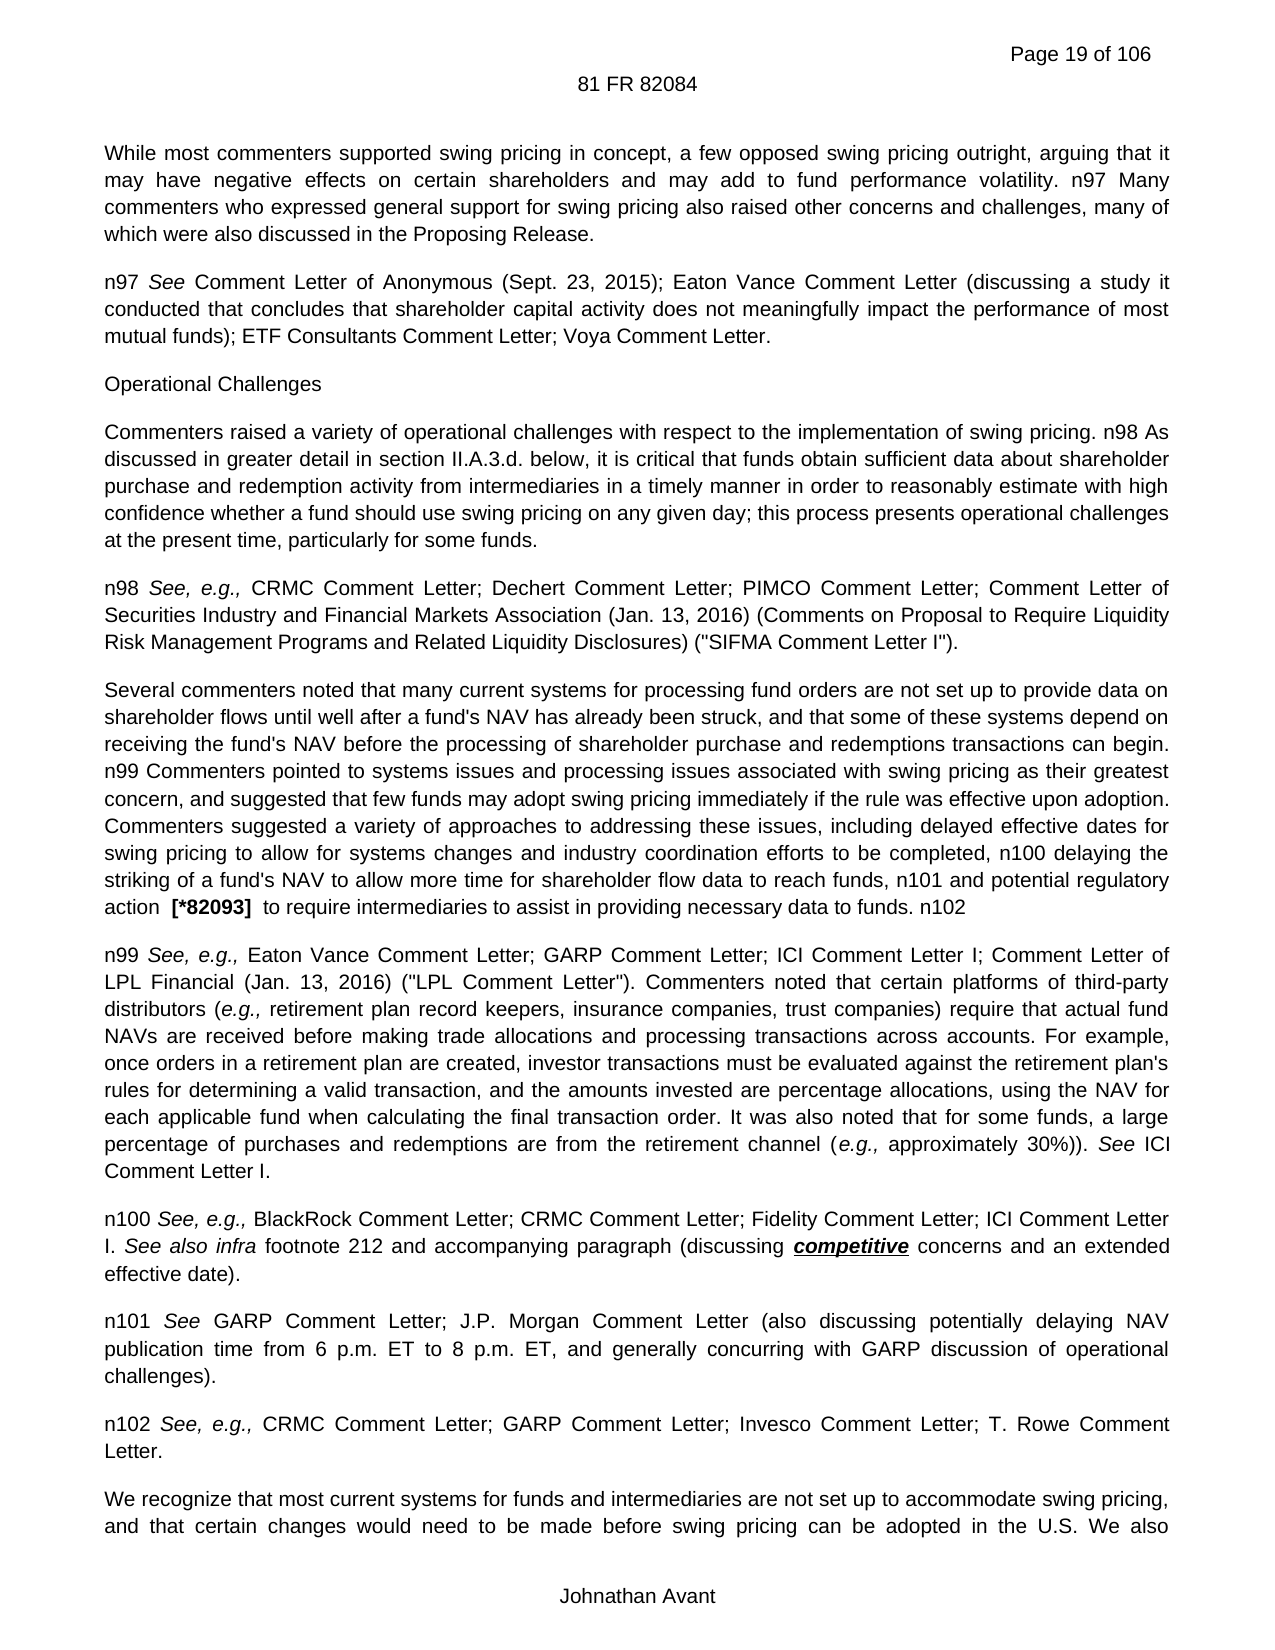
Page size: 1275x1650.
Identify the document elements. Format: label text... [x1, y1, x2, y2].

text Several commenters noted that many current systems for processing fund orders are not set up to provide data on shareholder flows until well after a fund's NAV has already been struck, and that some of these systems depend on receiving the fund's NAV before the processing of shareholder purchase and redemptions transactions can begin. n99 Commenters pointed to systems issues and processing issues associated with swing pricing as their greatest concern, and suggested that few funds may adopt swing pricing immediately if the rule was effective upon adoption. Commenters suggested a variety of approaches to addressing these issues, including delayed effective dates for swing pricing to allow for systems changes and industry coordination efforts to be completed, n100 delaying the striking of a fund's NAV to allow more time for shareholder flow data to reach funds, n101 and potential regulatory action [*82093] to require intermediaries to assist in providing necessary data to funds. n102 [104, 675, 1171, 919]
text While most commenters supported swing pricing in concept, a few opposed swing pricing outright, arguing that it may have negative effects on certain shareholders and may add to fund performance volatility. n97 Many commenters who expressed general support for swing pricing also raised other concerns and challenges, many of which were also discussed in the Proposing Release. [104, 137, 1171, 246]
text Commenters raised a variety of operational challenges with respect to the implementation of swing pricing. n98 As discussed in greater detail in section II.A.3.d. below, it is critical that funds obtain sufficient data about shareholder purchase and redemption activity from intermediaries in a timely manner in order to reasonably estimate with high confidence whether a fund should use swing pricing on any given day; this process presents operational challenges at the present time, particularly for some funds. [104, 417, 1171, 552]
text n98 See, e.g., CRMC Comment Letter; Dechert Comment Letter; PIMCO Comment Letter; Comment Letter of Securities Industry and Financial Markets Association (Jan. 13, 2016) (Comments on Proposal to Require Liquidity Risk Management Programs and Related Liquidity Disclosures) ("SIFMA Comment Letter I"). [104, 573, 1171, 654]
text n97 See Comment Letter of Anonymous (Sept. 23, 2015); Eaton Vance Comment Letter (discussing a study it conducted that concludes that shareholder capital activity does not meaningfully impact the performance of most mutual funds); ETF Consultants Comment Letter; Voya Comment Letter. [104, 267, 1171, 348]
text n101 See GARP Comment Letter; J.P. Morgan Comment Letter (also discussing potentially delaying NAV publication time from 6 p.m. ET to 8 p.m. ET, and generally concurring with GARP discussion of operational challenges). [104, 1306, 1171, 1387]
text n102 See, e.g., CRMC Comment Letter; GARP Comment Letter; Invesco Comment Letter; T. Rowe Comment Letter. [104, 1408, 1171, 1462]
text n99 See, e.g., Eaton Vance Comment Letter; GARP Comment Letter; ICI Comment Letter I; Comment Letter of LPL Financial (Jan. 13, 2016) ("LPL Comment Letter"). Commenters noted that certain platforms of third-party distributors (e.g., retirement plan record keepers, insurance companies, trust companies) require that actual fund NAVs are received before making trade allocations and processing transactions across accounts. For example, once orders in a retirement plan are created, investor transactions must be evaluated against the retirement plan's rules for determining a valid transaction, and the amounts invested are percentage allocations, using the NAV for each applicable fund when calculating the final transaction order. It was also noted that for some funds, a large percentage of purchases and redemptions are from the retirement channel (e.g., approximately 30%)). See ICI Comment Letter I. [104, 939, 1171, 1183]
text n100 See, e.g., BlackRock Comment Letter; CRMC Comment Letter; Fidelity Comment Letter; ICI Comment Letter I. See also infra footnote 212 and accompanying paragraph (discussing competitive concerns and an extended effective date). [104, 1204, 1171, 1285]
text Operational Challenges [104, 369, 1171, 396]
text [104, 1483, 1171, 1537]
